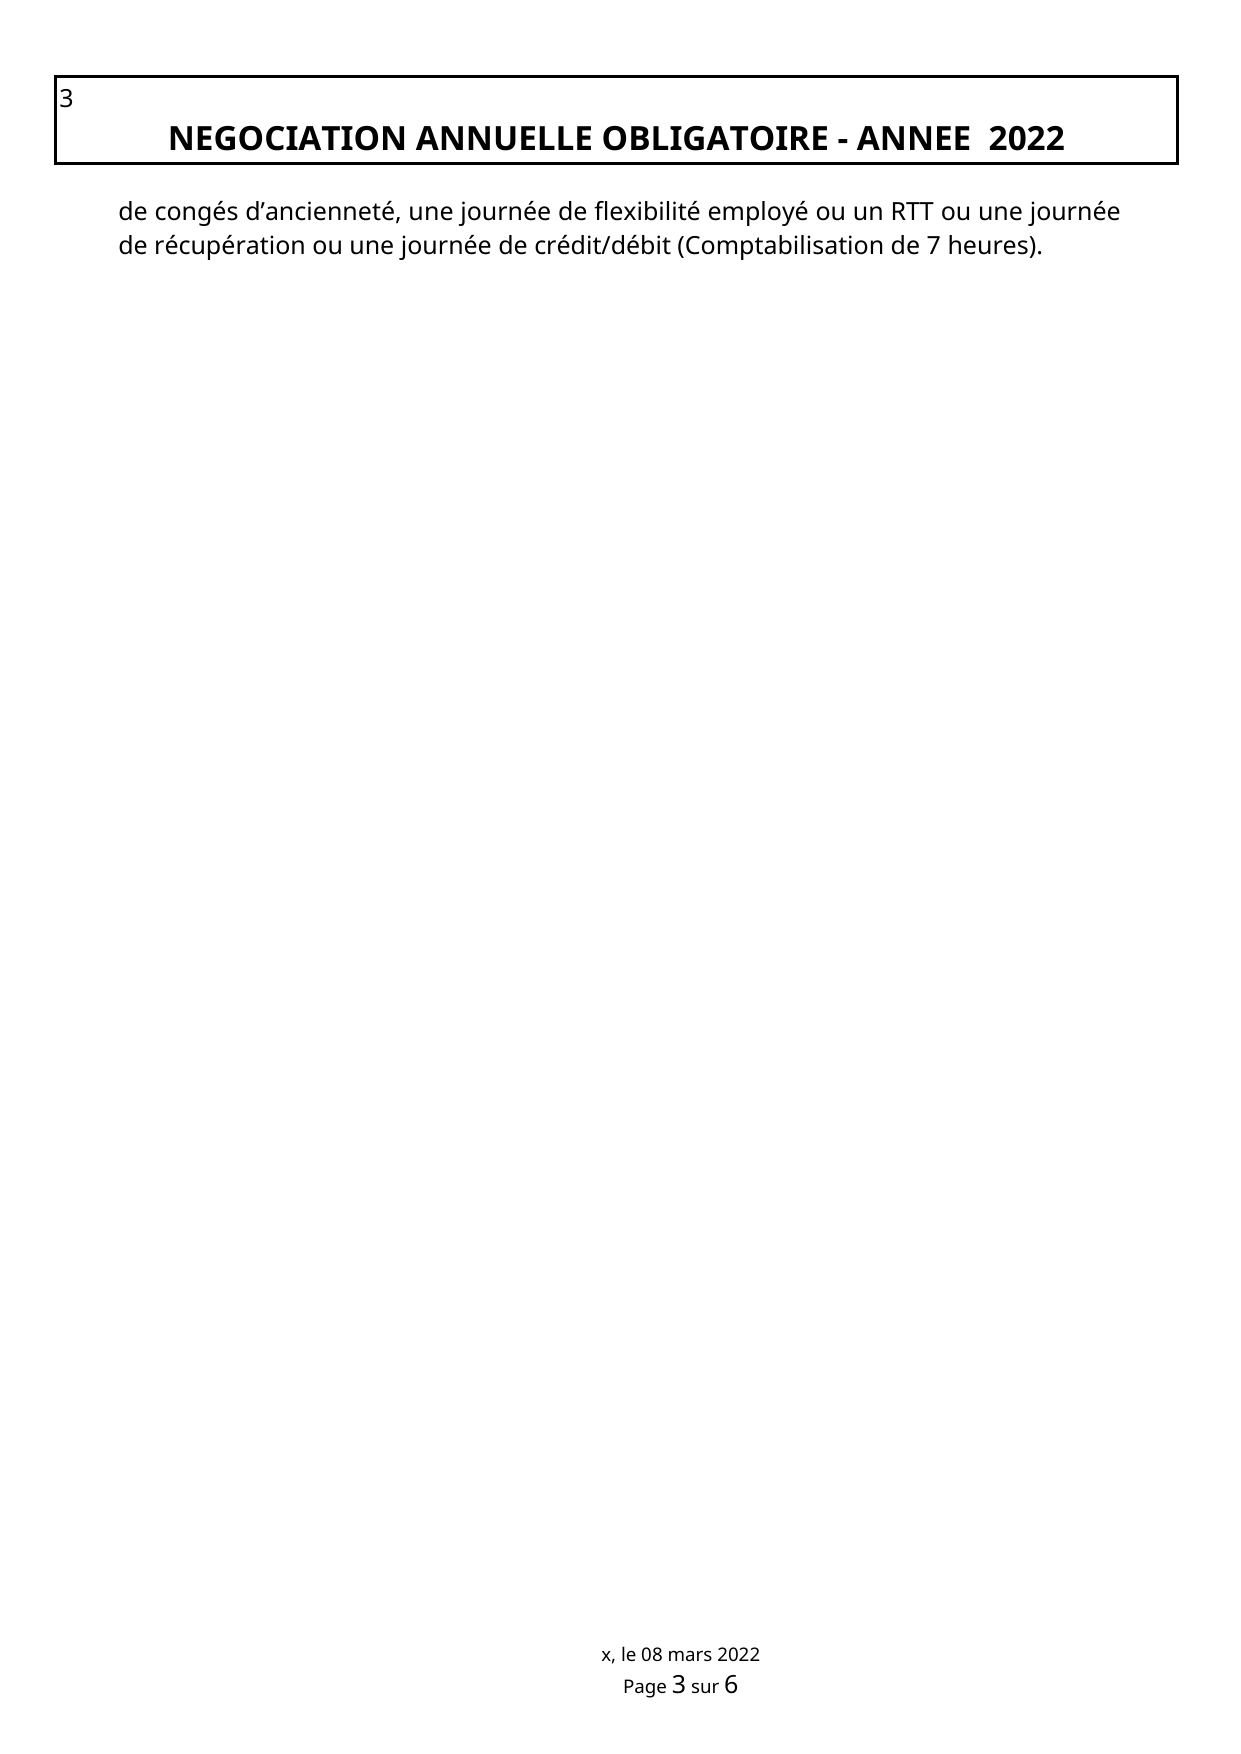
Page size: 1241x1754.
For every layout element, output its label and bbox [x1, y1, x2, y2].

text [118, 193, 1122, 261]
